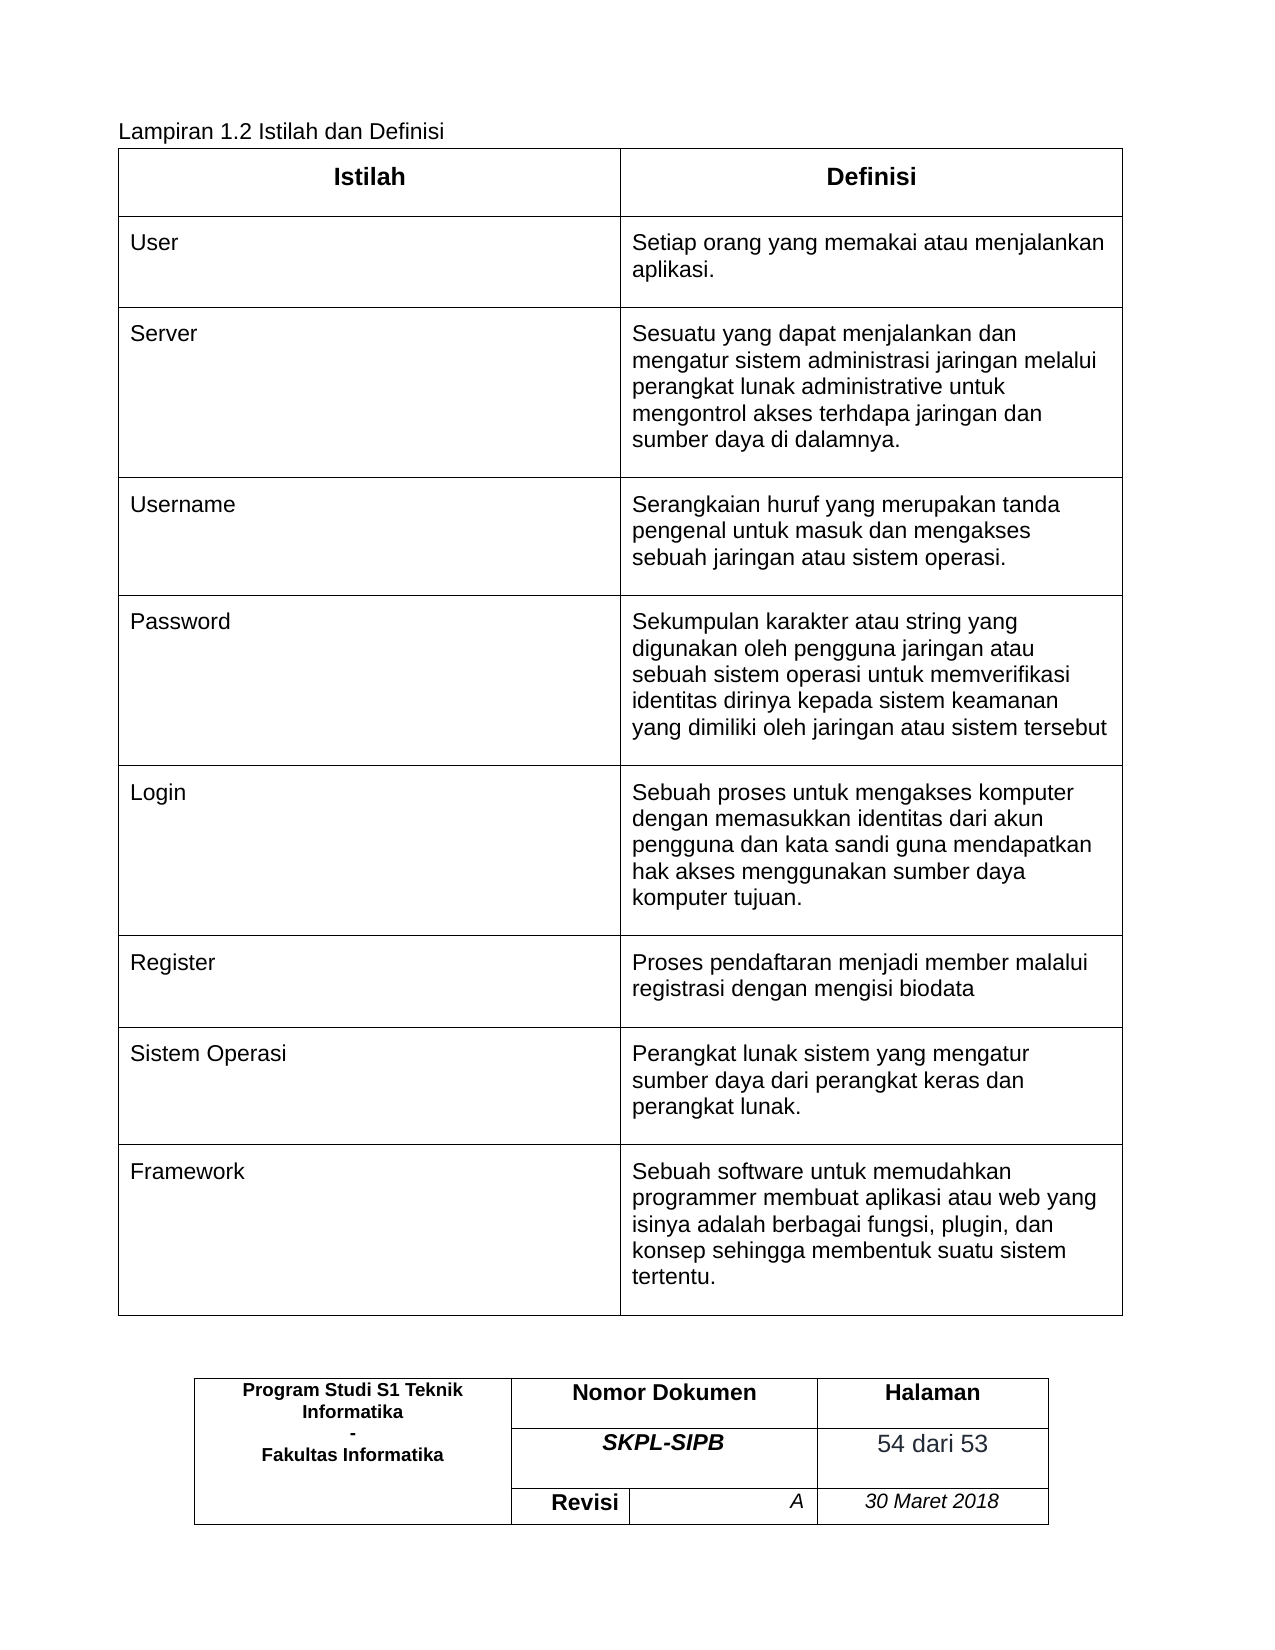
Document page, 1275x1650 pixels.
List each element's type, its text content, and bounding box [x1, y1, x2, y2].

table_cell Server [119, 308, 620, 477]
table_cell Sesuatu yang dapat menjalankan dan mengatur sistem administrasi jaringan melalui perangkat lunak administrative untuk mengontrol akses terhdapa jaringan dan sumber daya di dalamnya. [621, 308, 1122, 477]
table_cell Login [119, 766, 620, 935]
table_cell Sebuah proses untuk mengakses komputer dengan memasukkan identitas dari akun pengguna dan kata sandi guna mendapatkan hak akses menggunakan sumber daya komputer tujuan. [621, 766, 1122, 935]
table_cell Setiap orang yang memakai atau menjalankan aplikasi. [621, 217, 1122, 307]
table_cell Framework [119, 1145, 620, 1314]
table_cell Register [119, 936, 620, 1027]
table_cell Proses pendaftaran menjadi member malalui registrasi dengan mengisi biodata [621, 936, 1122, 1027]
table_header Definisi [621, 149, 1122, 216]
table_cell Username [119, 478, 620, 595]
table_cell Perangkat lunak sistem yang mengatur sumber daya dari perangkat keras dan perangkat lunak. [621, 1028, 1122, 1144]
table_cell Password [119, 596, 620, 765]
table_cell Serangkaian huruf yang merupakan tanda pengenal untuk masuk dan mengakses sebuah jaringan atau sistem operasi. [621, 478, 1122, 595]
table_header Istilah [119, 149, 620, 216]
table_cell User [119, 217, 620, 307]
table_cell Sekumpulan karakter atau string yang digunakan oleh pengguna jaringan atau sebuah sistem operasi untuk memverifikasi identitas dirinya kepada sistem keamanan yang dimiliki oleh jaringan atau sistem tersebut [621, 596, 1122, 765]
table_cell Sistem Operasi [119, 1028, 620, 1144]
table_cell Sebuah software untuk memudahkan programmer membuat aplikasi atau web yang isinya adalah berbagai fungsi, plugin, dan konsep sehingga membentuk suatu sistem tertentu. [621, 1145, 1122, 1314]
text Lampiran 1.2 Istilah dan Definisi [118, 118, 1157, 144]
